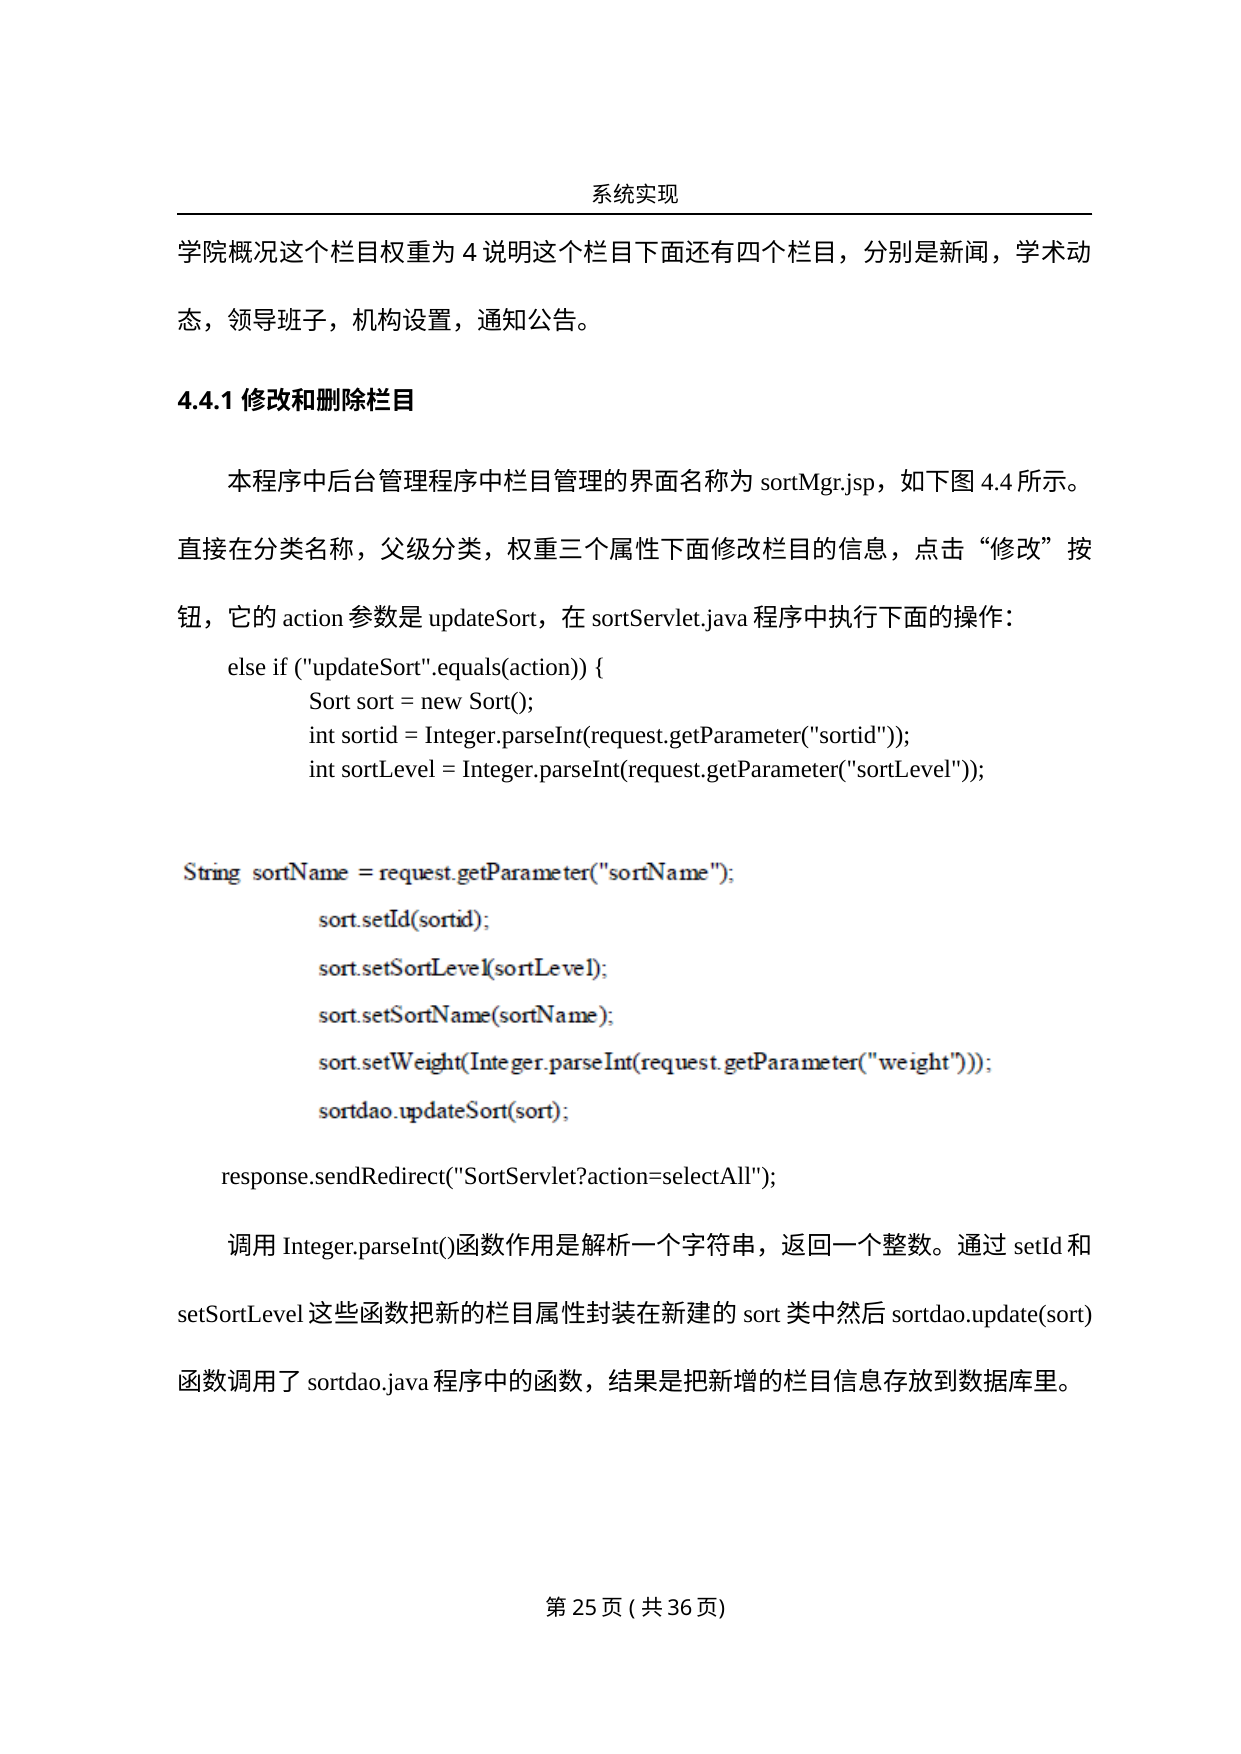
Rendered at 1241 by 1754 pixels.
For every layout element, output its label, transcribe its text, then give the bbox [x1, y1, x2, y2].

subtitle 4.4.1 修改和删除栏目 [177, 365, 1092, 433]
text 调用Integer.parseInt()函数作用是解析一个字符串，返回一个整数。通过setId和setSortLevel这些函数把新的栏目属性封装在新建的sort类中然后sortdao.update(sort)函数调用了sortdao.java程序中的函数，结果是把新增的栏目信息存放到数据库里。 [177, 1209, 1092, 1413]
picture [177, 852, 999, 1131]
text int sortid = Integer.parseInt(request.getParameter("sortid")); [177, 717, 1092, 751]
text else if ("updateSort".equals(action)) { [177, 649, 1092, 683]
text 本程序中后台管理程序中栏目管理的界面名称为sortMgr.jsp，如下图4.4所示。直接在分类名称，父级分类，权重三个属性下面修改栏目的信息，点击“修改”按钮，它的action参数是updateSort，在sortServlet.java程序中执行下面的操作： [177, 445, 1092, 649]
text int sortLevel = Integer.parseInt(request.getParameter("sortLevel")); [177, 751, 1092, 785]
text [177, 217, 1092, 352]
text Sort sort = new Sort(); [177, 683, 1092, 717]
